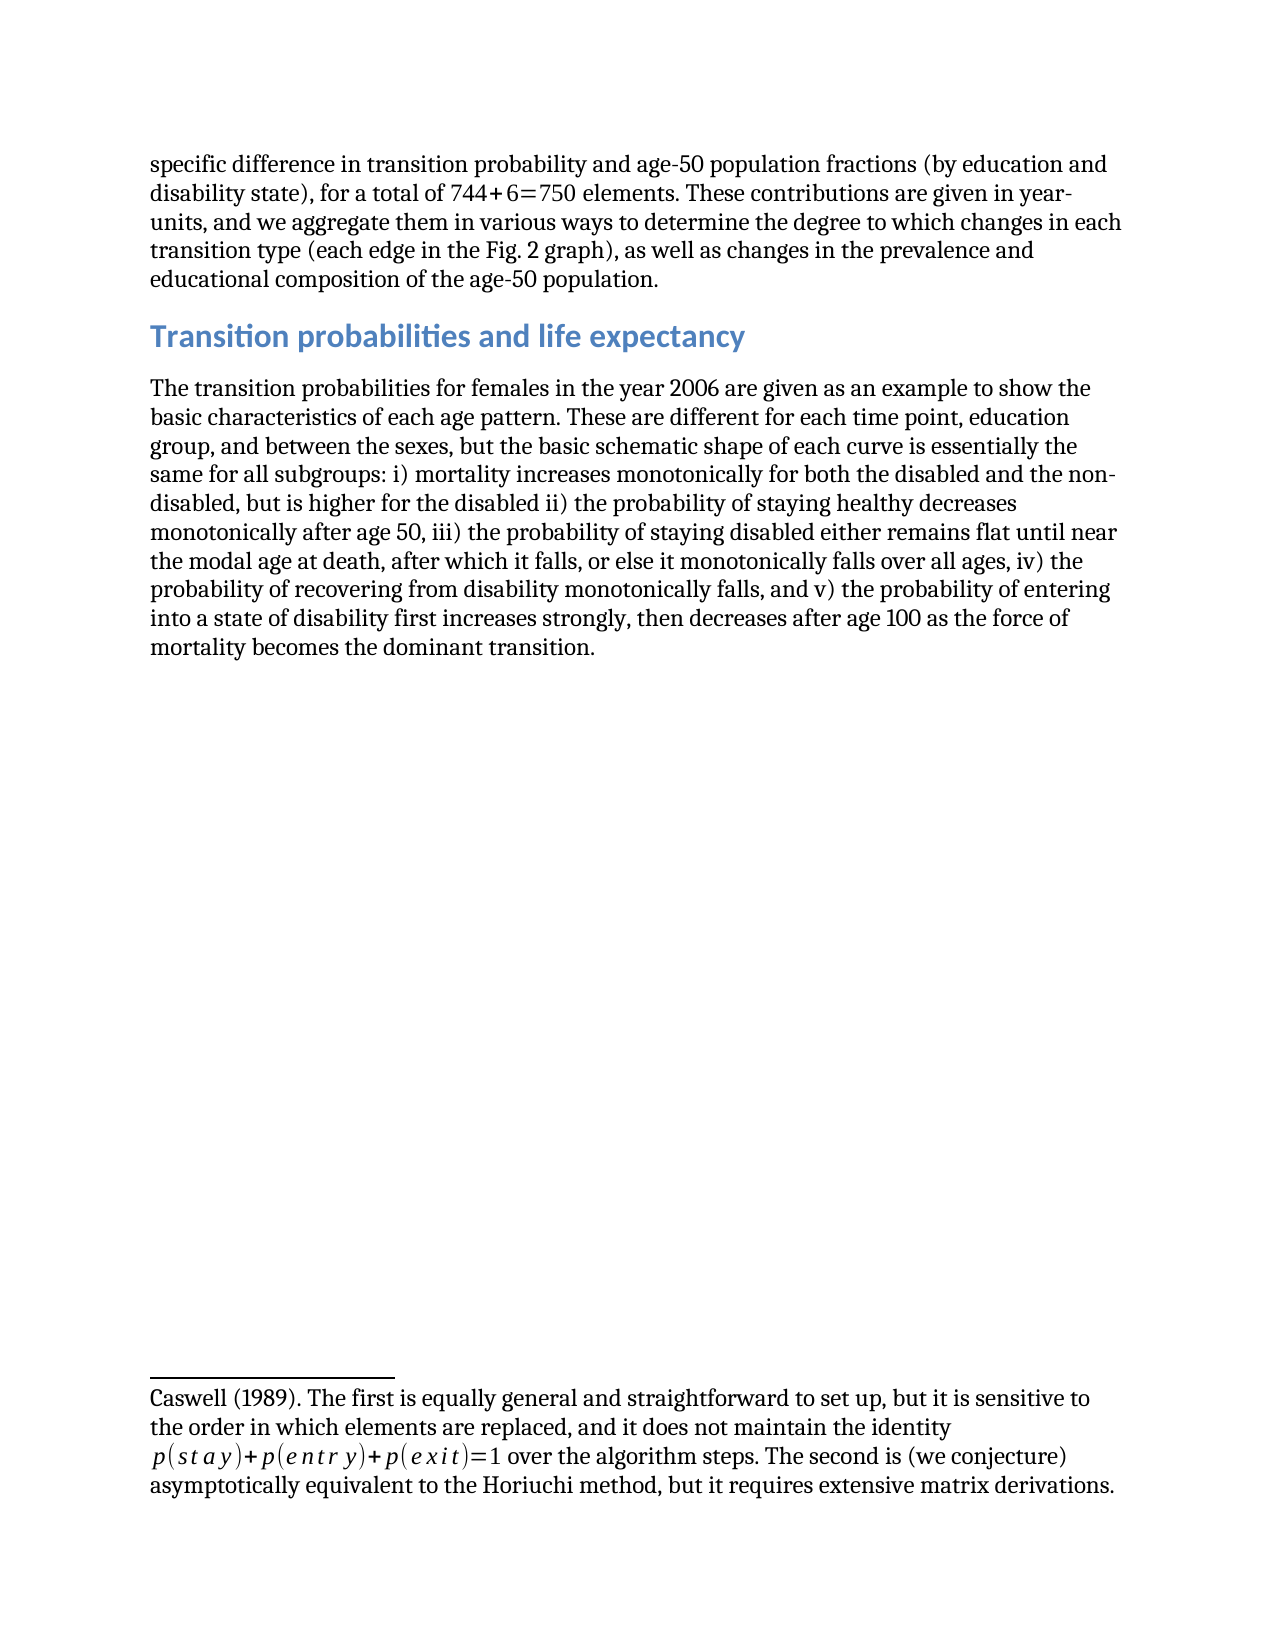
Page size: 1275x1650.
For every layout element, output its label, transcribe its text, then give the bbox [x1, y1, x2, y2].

subtitle Transition probabilities and life expectancy [150, 314, 1125, 355]
text The transition probabilities for females in the year 2006 are given as an example to show the basic characteristics of each age pattern. These are different for each time point, education group, and between the sexes, but the basic schematic shape of each curve is essentially the same for all subgroups: i) mortality increases monotonically for both the disabled and the non-disabled, but is higher for the disabled ii) the probability of staying healthy decreases monotonically after age 50, iii) the probability of staying disabled either remains flat until near the modal age at death, after which it falls, or else it monotonically falls over all ages, iv) the probability of recovering from disability monotonically falls, and v) the probability of entering into a state of disability first increases strongly, then decreases after age 100 as the force of mortality becomes the dominant transition. [150, 374, 1125, 662]
